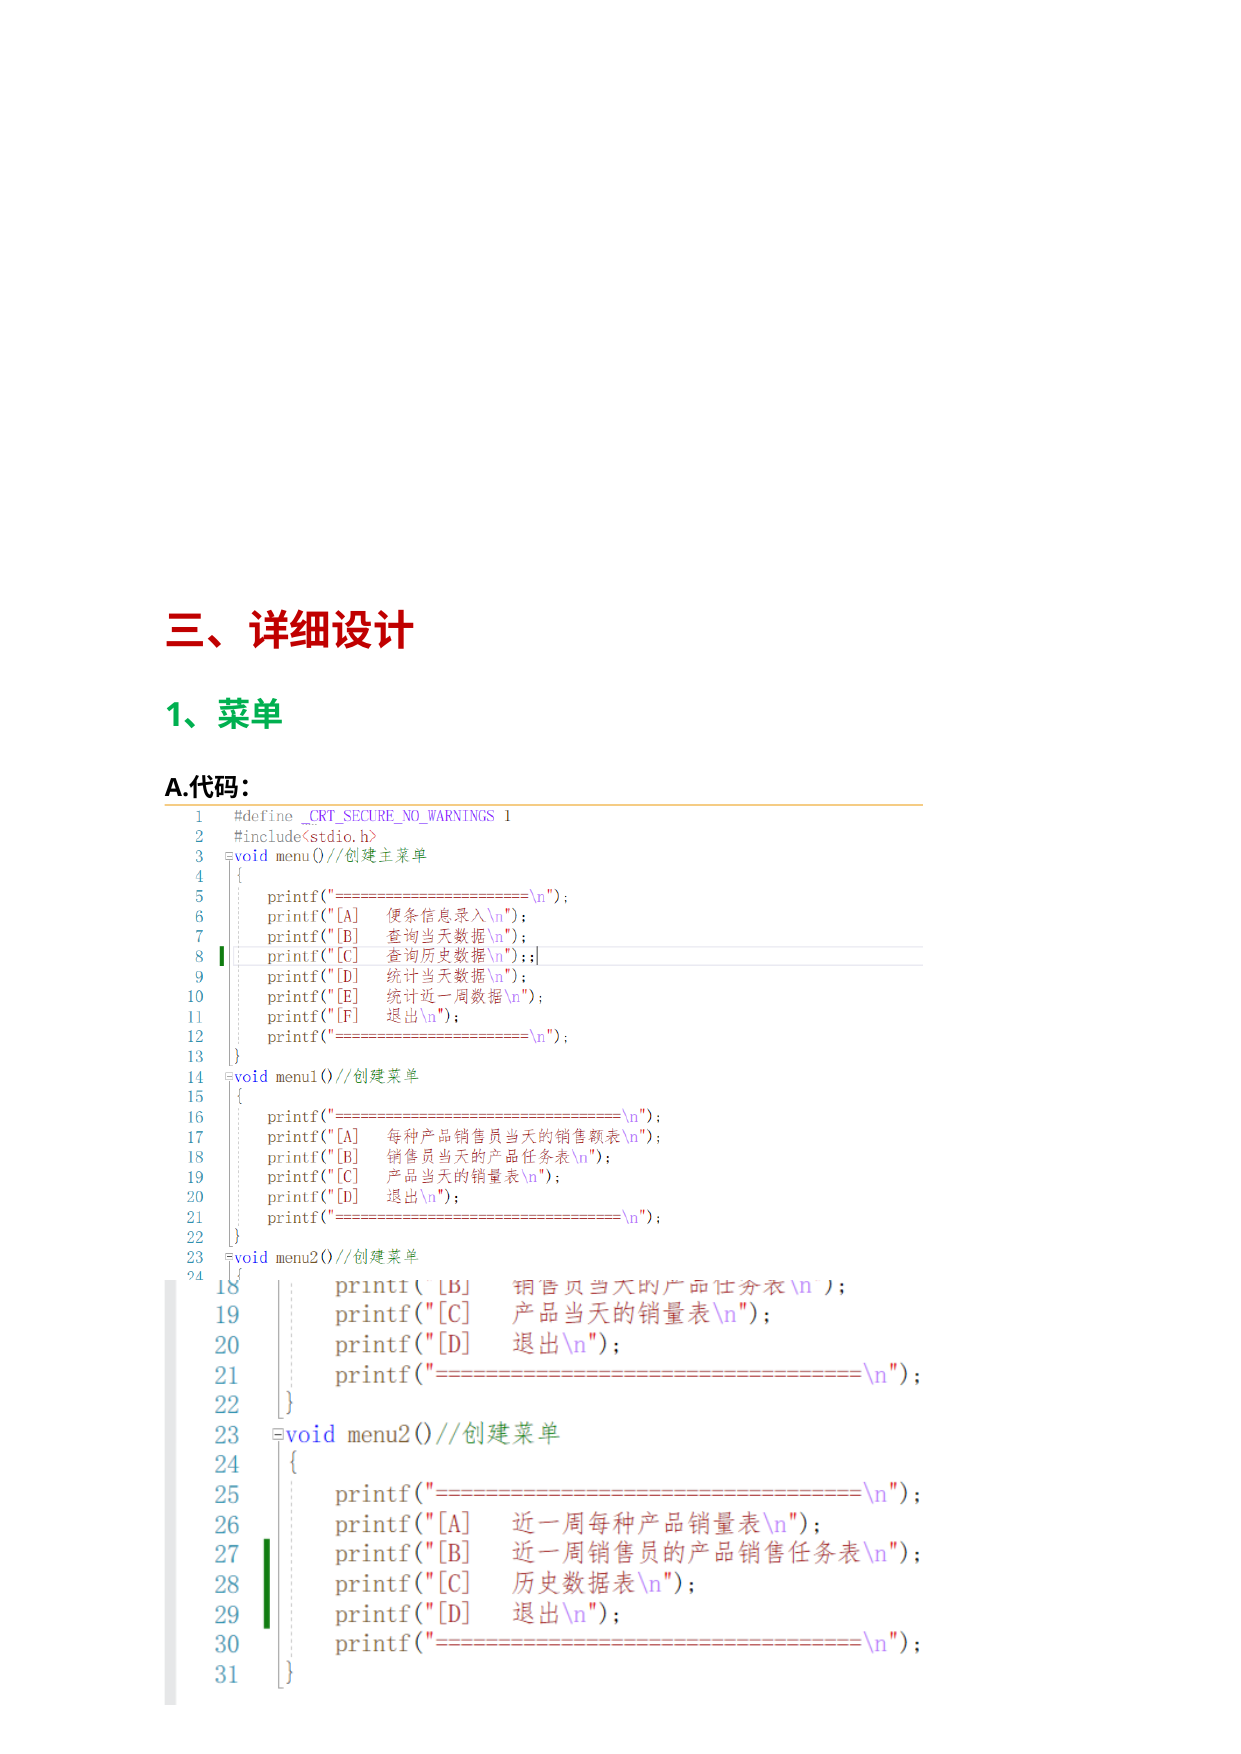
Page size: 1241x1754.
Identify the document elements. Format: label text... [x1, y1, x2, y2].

list 详细设计 [164, 597, 1080, 657]
picture [164, 804, 984, 1705]
list A.代码： [164, 768, 1080, 804]
list 菜单 [164, 688, 1080, 737]
